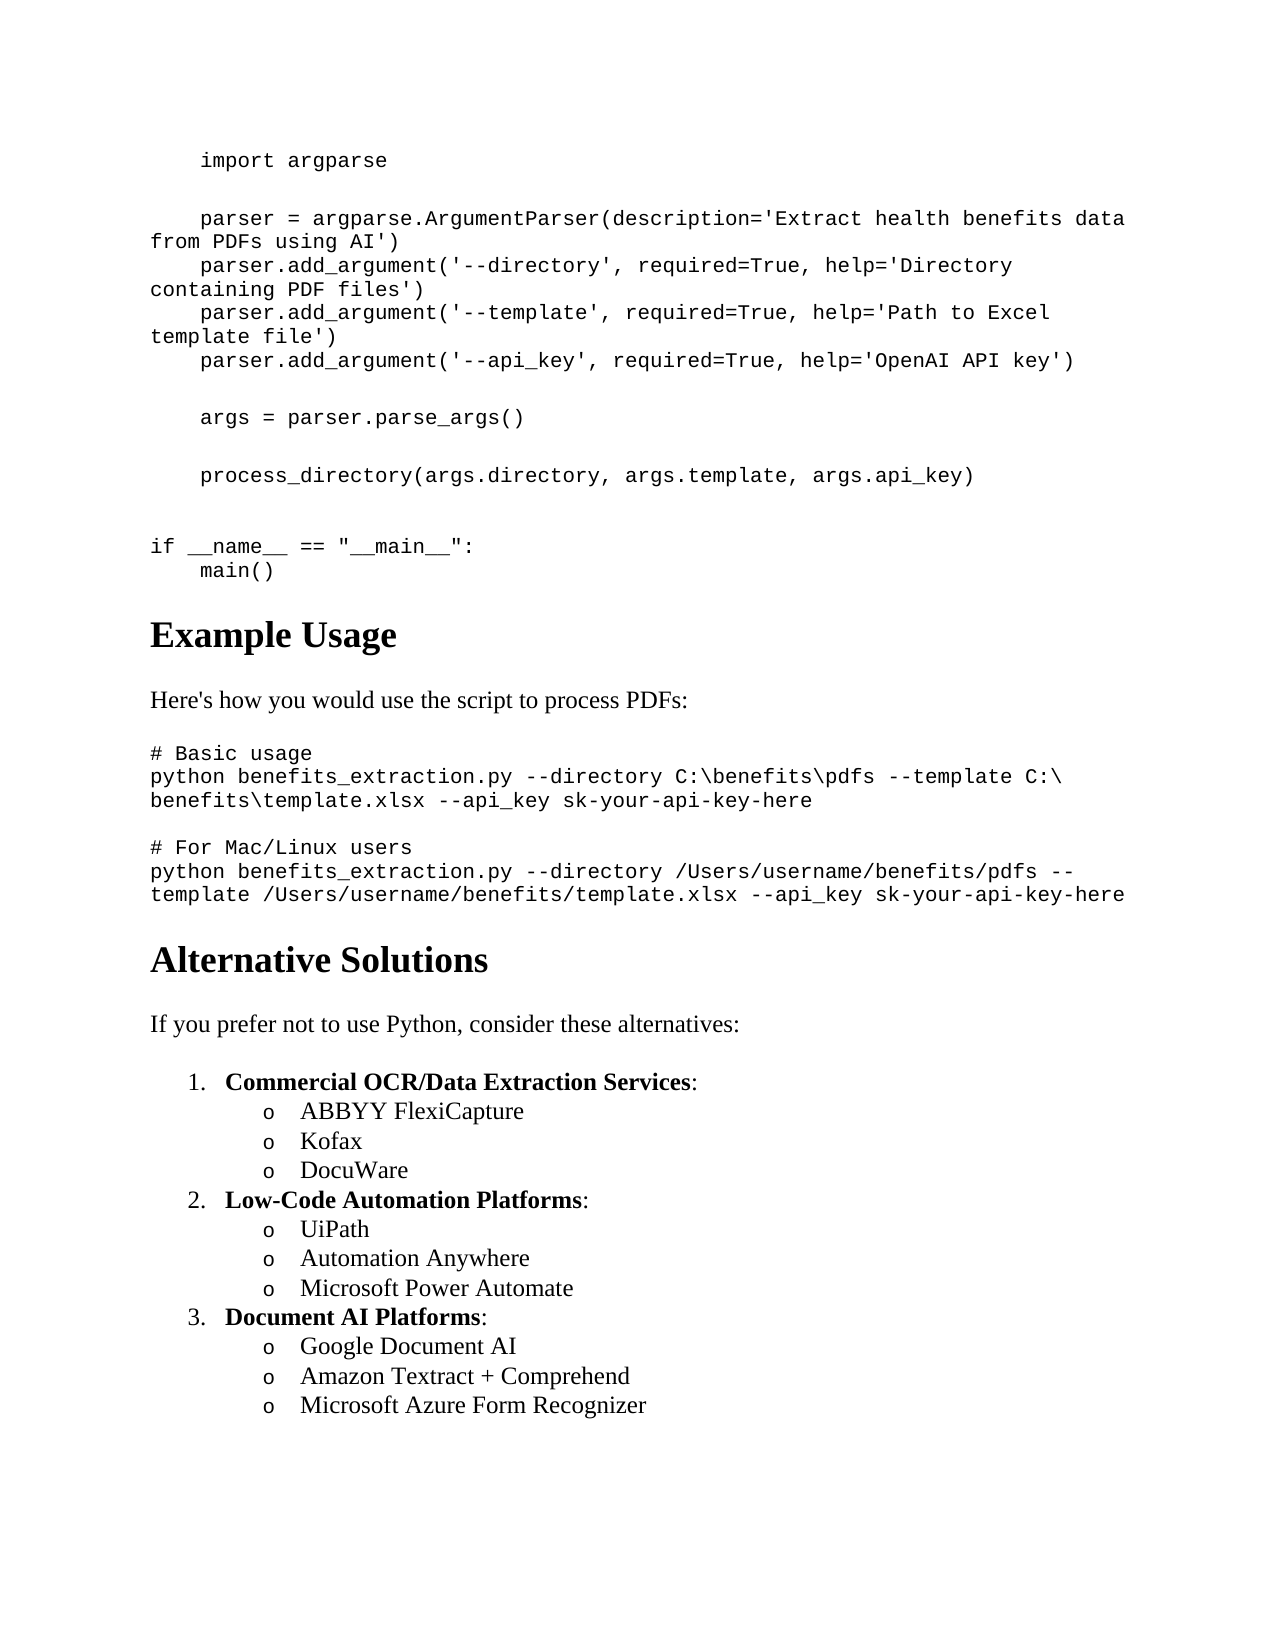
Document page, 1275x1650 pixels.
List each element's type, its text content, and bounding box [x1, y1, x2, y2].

text python benefits_extraction.py --directory /Users/username/benefits/pdfs --template /Users/username/benefits/template.xlsx --api_key sk-your-api-key-here [150, 861, 1125, 908]
list DocuWare [262, 1155, 1125, 1185]
text parser.add_argument('--template', required=True, help='Path to Excel template file') [150, 302, 1125, 349]
list Microsoft Azure Form Recognizer [262, 1390, 1125, 1420]
text Example Usage [150, 612, 1125, 656]
text process_directory(args.directory, args.template, args.api_key) [150, 465, 1125, 489]
list Low-Code Automation Platforms: [187, 1185, 1125, 1214]
text parser = argparse.ArgumentParser(description='Extract health benefits data from PDFs using AI') [150, 208, 1125, 255]
text python benefits_extraction.py --directory C:\benefits\pdfs --template C:\benefits\template.xlsx --api_key sk-your-api-key-here [150, 766, 1125, 813]
list Commercial OCR/Data Extraction Services: [187, 1067, 1125, 1096]
list ABBYY FlexiCapture [262, 1096, 1125, 1126]
list Document AI Platforms: [187, 1302, 1125, 1331]
text Here's how you would use the script to process PDFs: [150, 685, 1125, 713]
text # Basic usage [150, 743, 1125, 766]
list UiPath [262, 1214, 1125, 1243]
list Kofax [262, 1126, 1125, 1155]
list Amazon Textract + Comprehend [262, 1361, 1125, 1390]
text main() [150, 559, 1125, 583]
list Automation Anywhere [262, 1243, 1125, 1273]
text parser.add_argument('--directory', required=True, help='Directory containing PDF files') [150, 255, 1125, 302]
text If you prefer not to use Python, consider these alternatives: [150, 1009, 1125, 1038]
text # For Mac/Linux users [150, 837, 1125, 861]
text args = parser.parse_args() [150, 407, 1125, 431]
list Microsoft Power Automate [262, 1273, 1125, 1302]
text import argparse [150, 150, 1125, 174]
text Alternative Solutions [150, 937, 1125, 980]
list Google Document AI [262, 1331, 1125, 1361]
text parser.add_argument('--api_key', required=True, help='OpenAI API key') [150, 349, 1125, 373]
text if __name__ == "__main__": [150, 536, 1125, 559]
